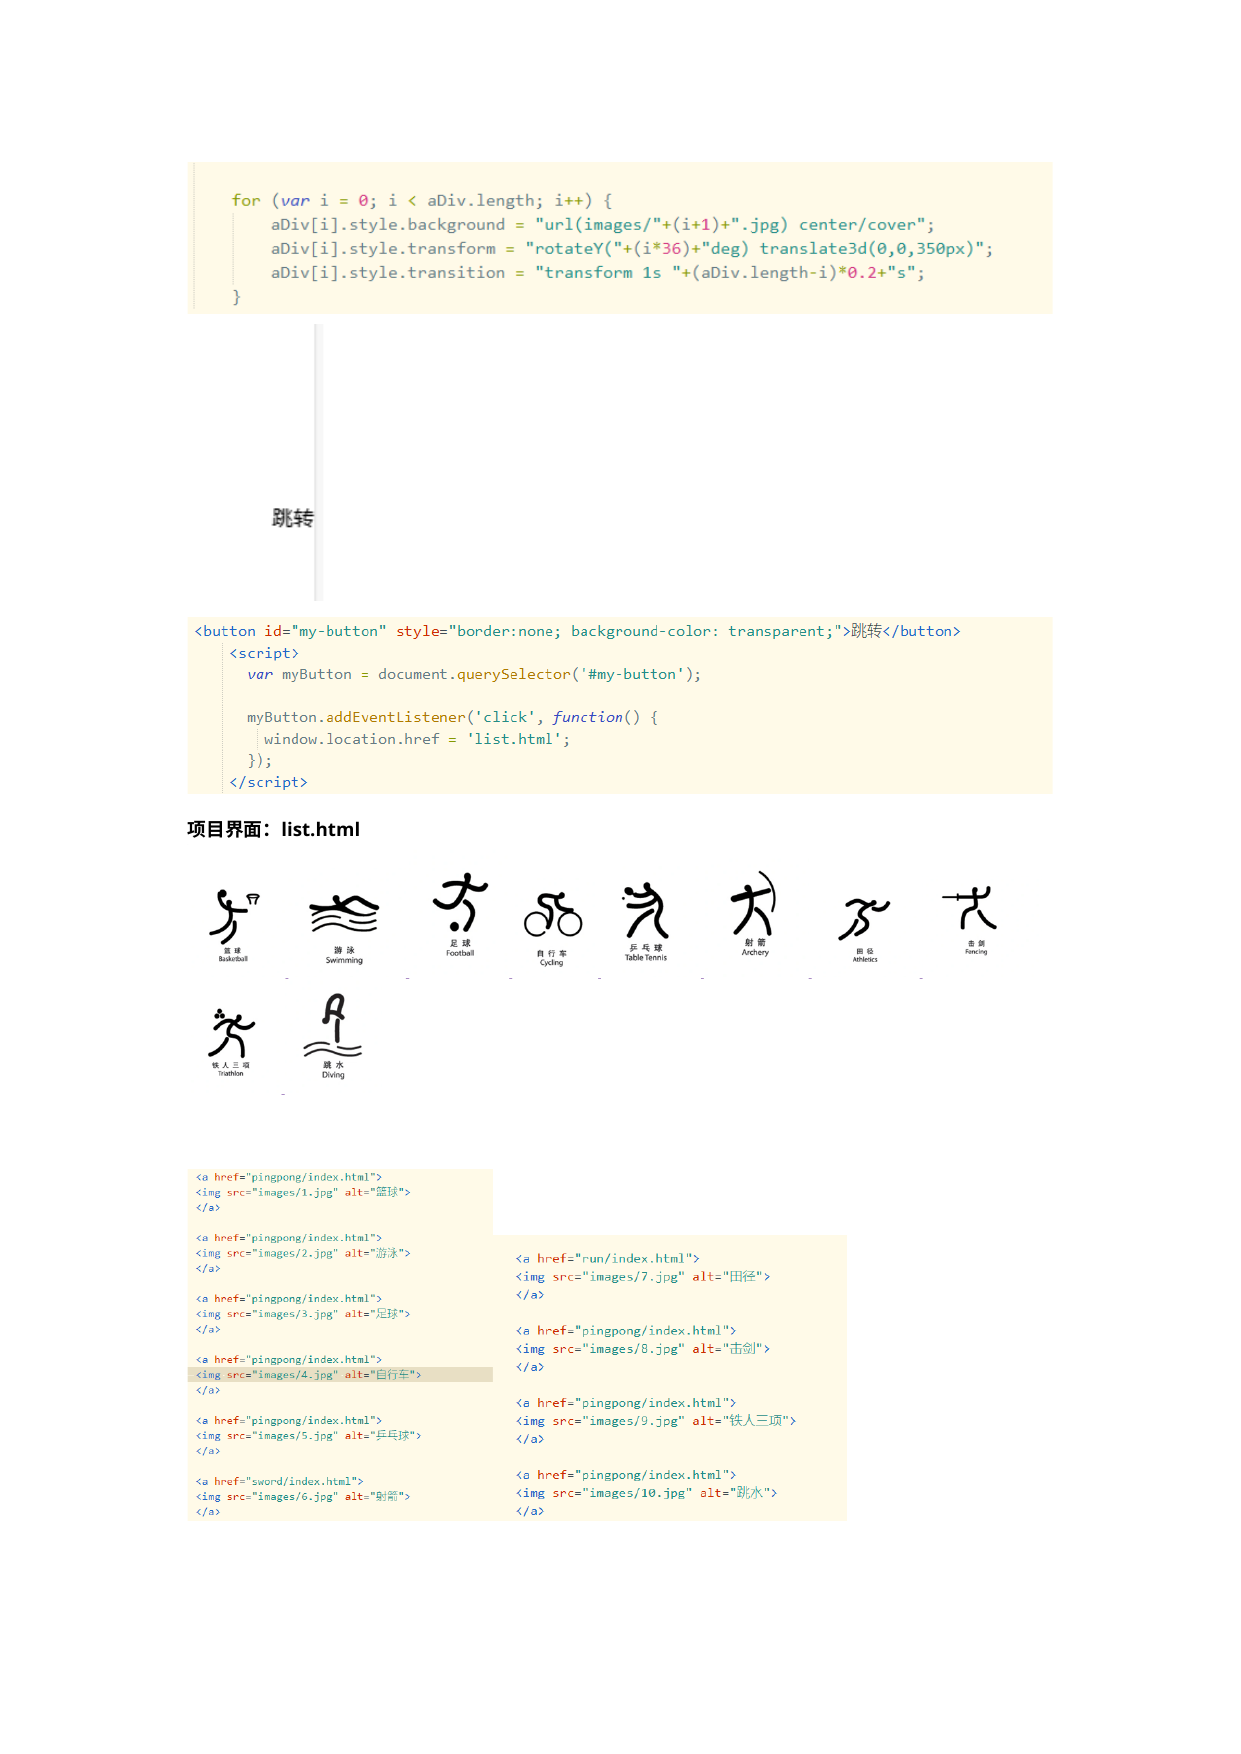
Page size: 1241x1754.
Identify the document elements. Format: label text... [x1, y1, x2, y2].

picture [187, 617, 1053, 794]
picture [187, 324, 324, 601]
picture [187, 844, 1053, 1153]
picture [187, 1169, 847, 1521]
text 项目界面：list.html [187, 812, 1053, 844]
picture [187, 162, 1053, 314]
